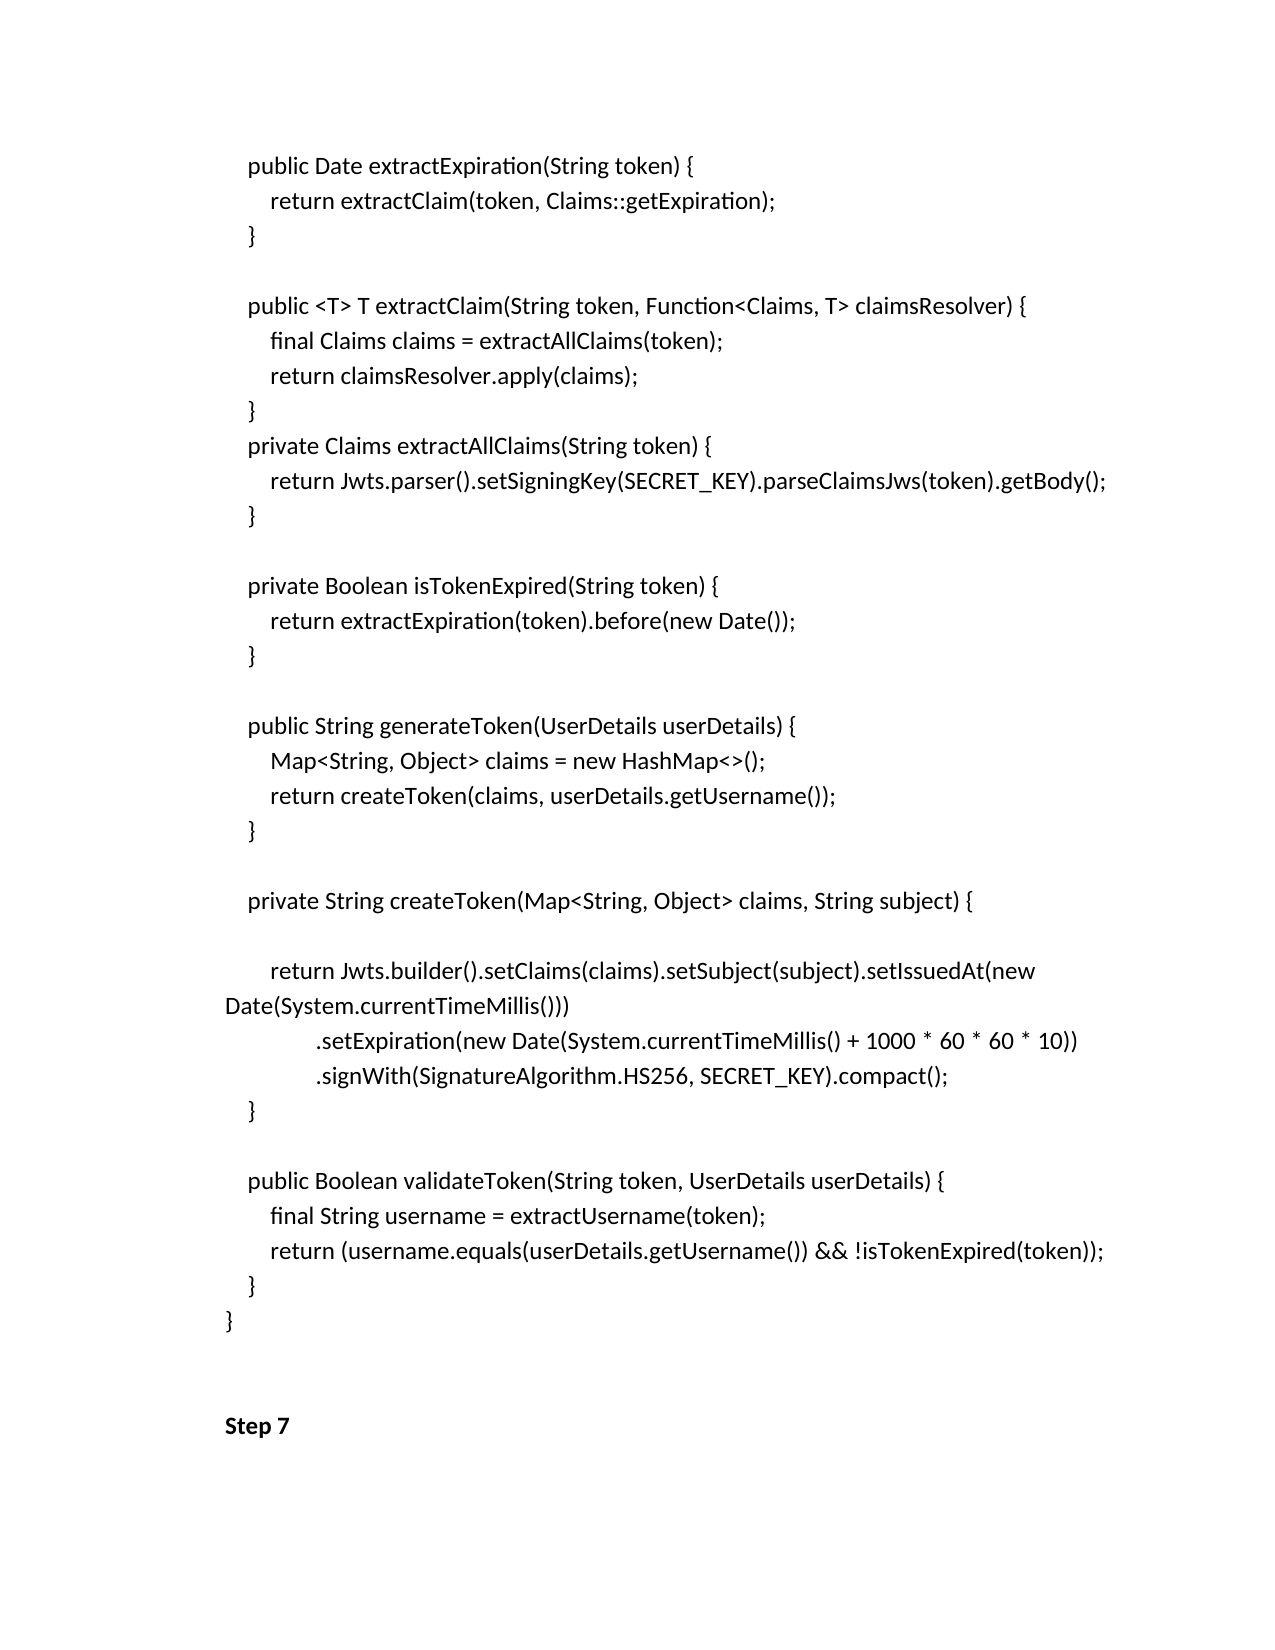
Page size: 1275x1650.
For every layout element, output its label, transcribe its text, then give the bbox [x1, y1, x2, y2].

list } [225, 500, 1125, 531]
list return Jwts.builder().setClaims(claims).setSubject(subject).setIssuedAt(new Date(System.currentTimeMillis())) [225, 955, 1125, 1021]
list } [225, 640, 1125, 671]
list .signWith(SignatureAlgorithm.HS256, SECRET_KEY).compact(); [225, 1060, 1125, 1091]
list return createToken(claims, userDetails.getUsername()); [225, 780, 1125, 811]
list private Boolean isTokenExpired(String token) { [225, 570, 1125, 601]
list private Claims extractAllClaims(String token) { [225, 430, 1125, 461]
list return Jwts.parser().setSigningKey(SECRET_KEY).parseClaimsJws(token).getBody(); [225, 465, 1125, 496]
list } [225, 1095, 1125, 1126]
list return extractClaim(token, Claims::getExpiration); [225, 185, 1125, 216]
list public Boolean validateToken(String token, UserDetails userDetails) { [225, 1165, 1125, 1196]
list public String generateToken(UserDetails userDetails) { [225, 710, 1125, 741]
list Map<String, Object> claims = new HashMap<>(); [225, 745, 1125, 776]
list final String username = extractUsername(token); [225, 1200, 1125, 1231]
list Step 7 [225, 1410, 1125, 1473]
list } [225, 395, 1125, 426]
list return extractExpiration(token).before(new Date()); [225, 605, 1125, 636]
list } [225, 220, 1125, 251]
list } [225, 1270, 1125, 1301]
list .setExpiration(new Date(System.currentTimeMillis() + 1000 * 60 * 60 * 10)) [225, 1025, 1125, 1056]
list private String createToken(Map<String, Object> claims, String subject) { [225, 885, 1125, 916]
list final Claims claims = extractAllClaims(token); [225, 325, 1125, 356]
list } [225, 815, 1125, 846]
list return claimsResolver.apply(claims); [225, 360, 1125, 391]
list public Date extractExpiration(String token) { [225, 150, 1125, 181]
list return (username.equals(userDetails.getUsername()) && !isTokenExpired(token)); [225, 1235, 1125, 1266]
list } [225, 1305, 1125, 1336]
list public <T> T extractClaim(String token, Function<Claims, T> claimsResolver) { [225, 290, 1125, 321]
